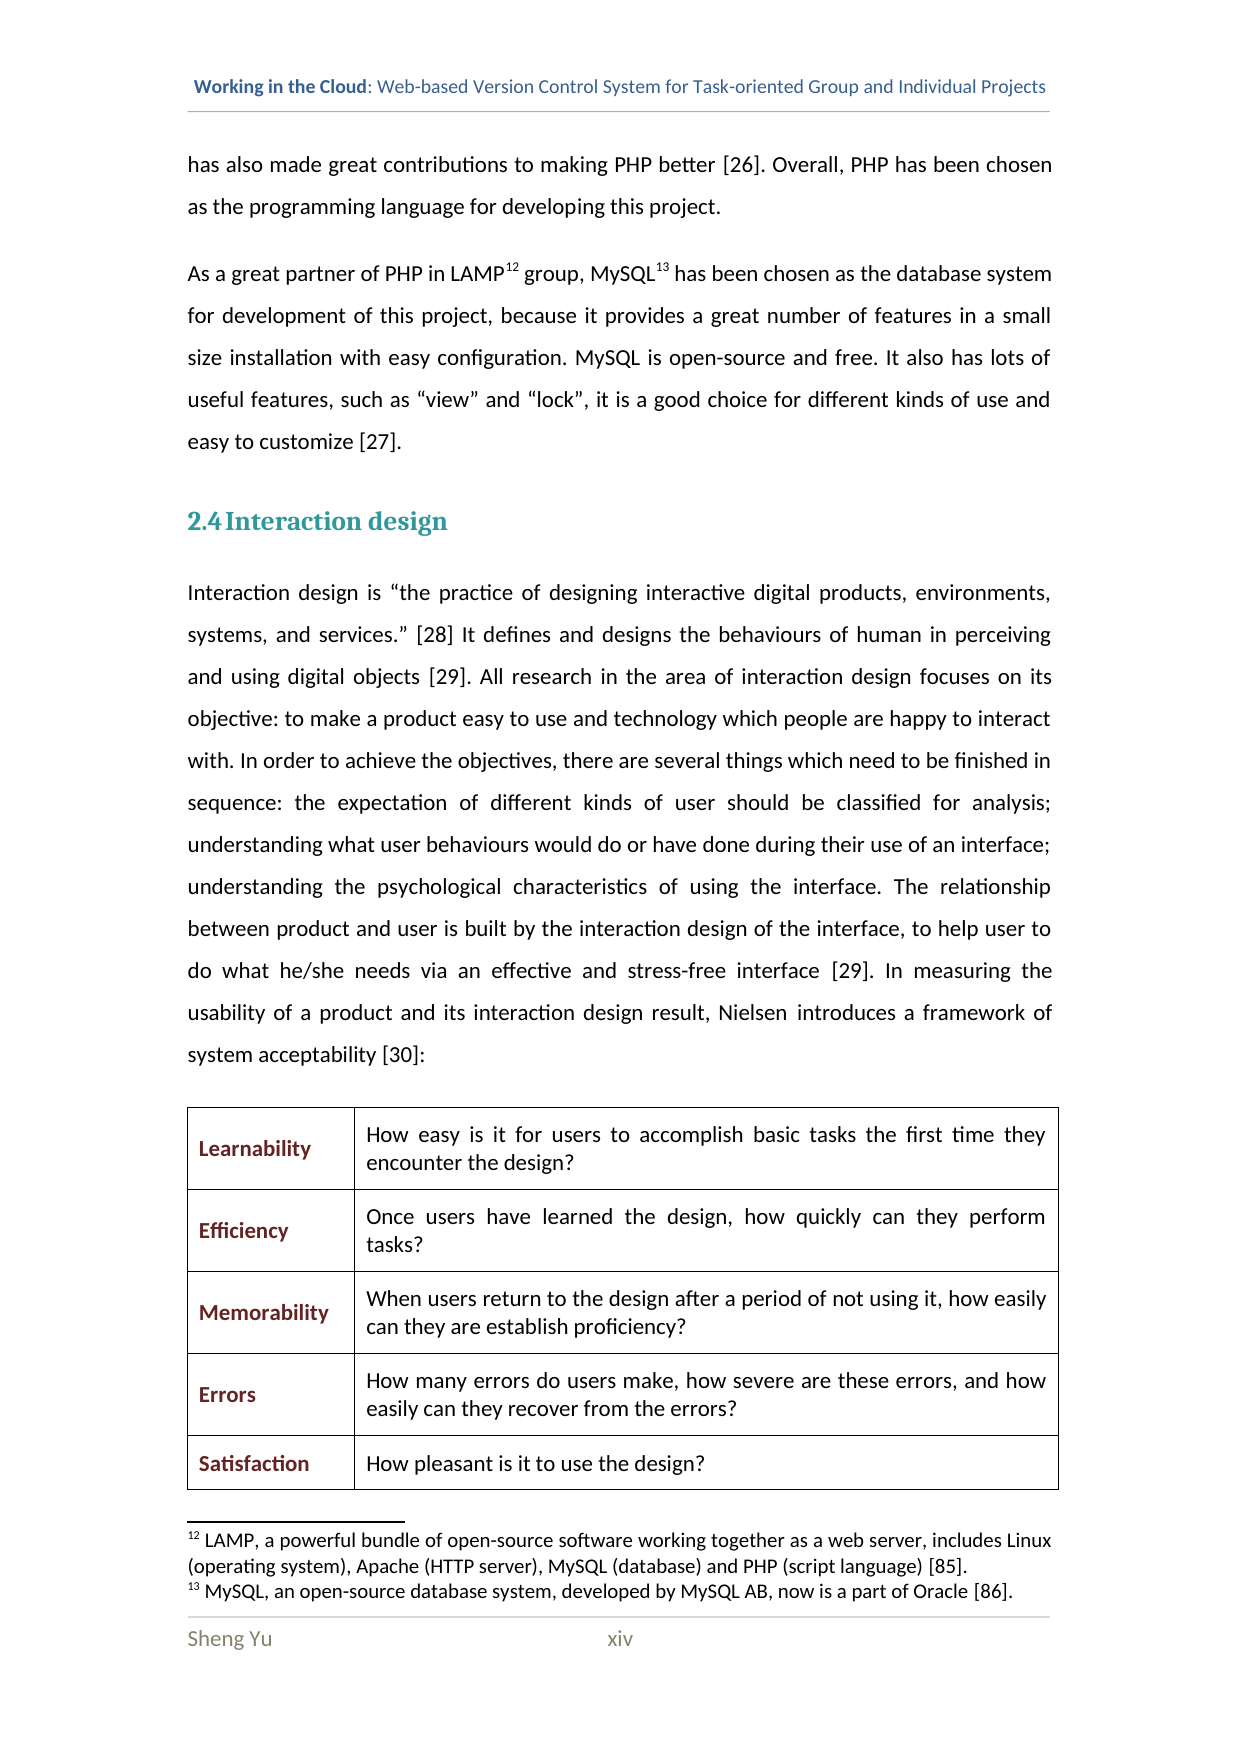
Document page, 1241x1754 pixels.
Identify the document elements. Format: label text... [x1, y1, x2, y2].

table_header How easy is it for users to accomplish basic tasks the first time they encounter the design? [355, 1108, 1058, 1189]
table_cell How many errors do users make, how severe are these errors, and how easily can they recover from the errors? [355, 1354, 1058, 1435]
table_header Learnability [188, 1108, 354, 1189]
table_cell Errors [188, 1354, 354, 1435]
table_cell How pleasant is it to use the design? [355, 1436, 1058, 1489]
table_cell Once users have learned the design, how quickly can they perform tasks? [355, 1190, 1058, 1271]
table_cell Satisfaction [188, 1436, 354, 1489]
text As a great partner of PHP in LAMP group, MySQL has been chosen as the database system for development of this project, because it provides a great number of features in a small size installation with easy configuration. MySQL is open-source and free. It also has lots of useful features, such as “view” and “lock”, it is a good choice for different kinds of use and easy to customize. [187, 259, 1053, 455]
table_cell When users return to the design after a period of not using it, how easily can they are establish proficiency? [355, 1272, 1058, 1353]
table_cell Efficiency [188, 1190, 354, 1271]
table_cell Memorability [188, 1272, 354, 1353]
text Interaction design is “the practice of designing interactive digital products, environments, systems, and services.” It defines and designs the behaviours of human in perceiving and using digital objects. All research in the area of interaction design focuses on its objective: to make a product easy to use and technology which people are happy to interact with. In order to achieve the objectives, there are several things which need to be finished in sequence: the expectation of different kinds of user should be classified for analysis; understanding what user behaviours would do or have done during their use of an interface; understanding the psychological characteristics of using the interface. The relationship between product and user is built by the interaction design of the interface, to help user to do what he/she needs via an effective and stress-free interface . In measuring the usability of a product and its interaction design result, Nielsen introduces a framework of system acceptability: [187, 578, 1053, 1068]
subtitle Interaction design [187, 506, 1053, 537]
